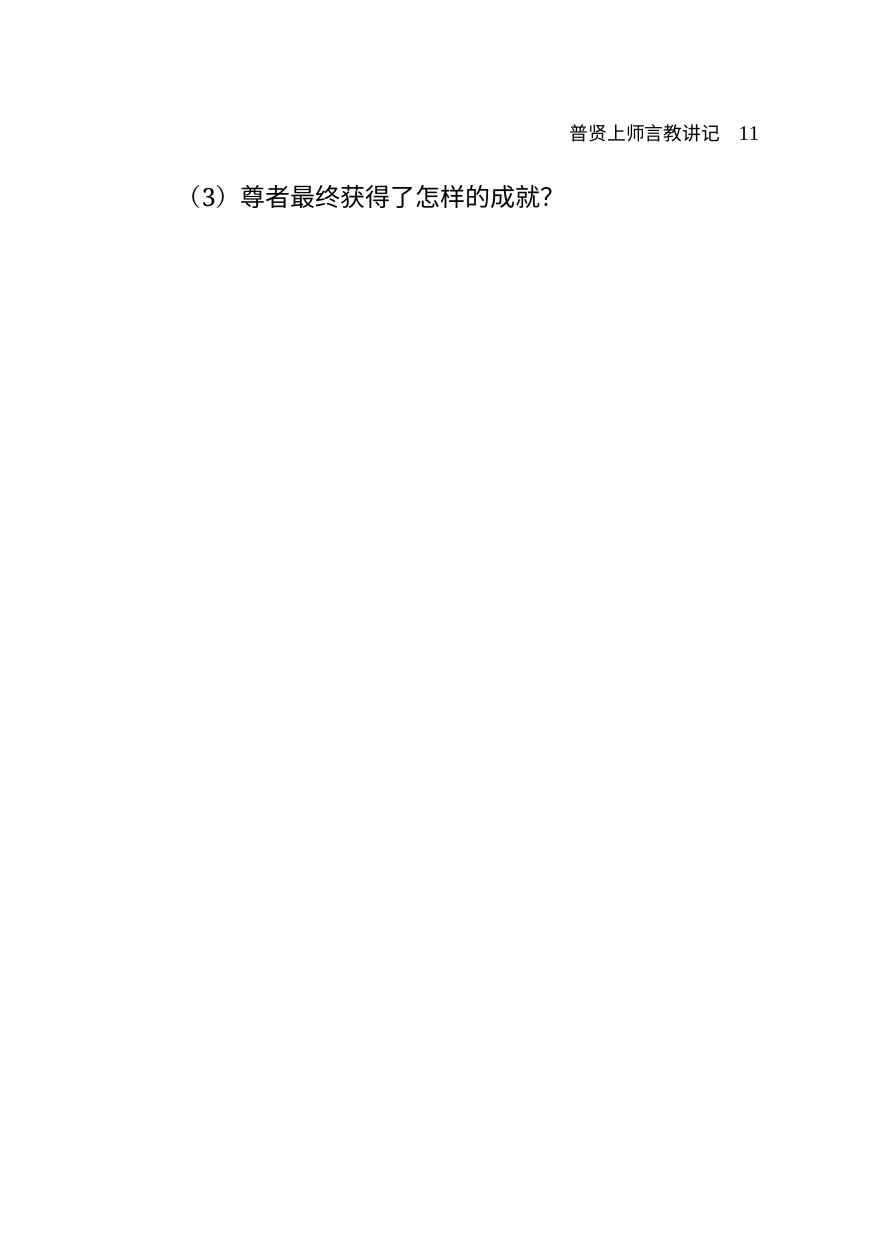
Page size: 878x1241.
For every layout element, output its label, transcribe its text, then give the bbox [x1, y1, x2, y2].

text （3）尊者最终获得了怎样的成就？ [118, 177, 759, 213]
